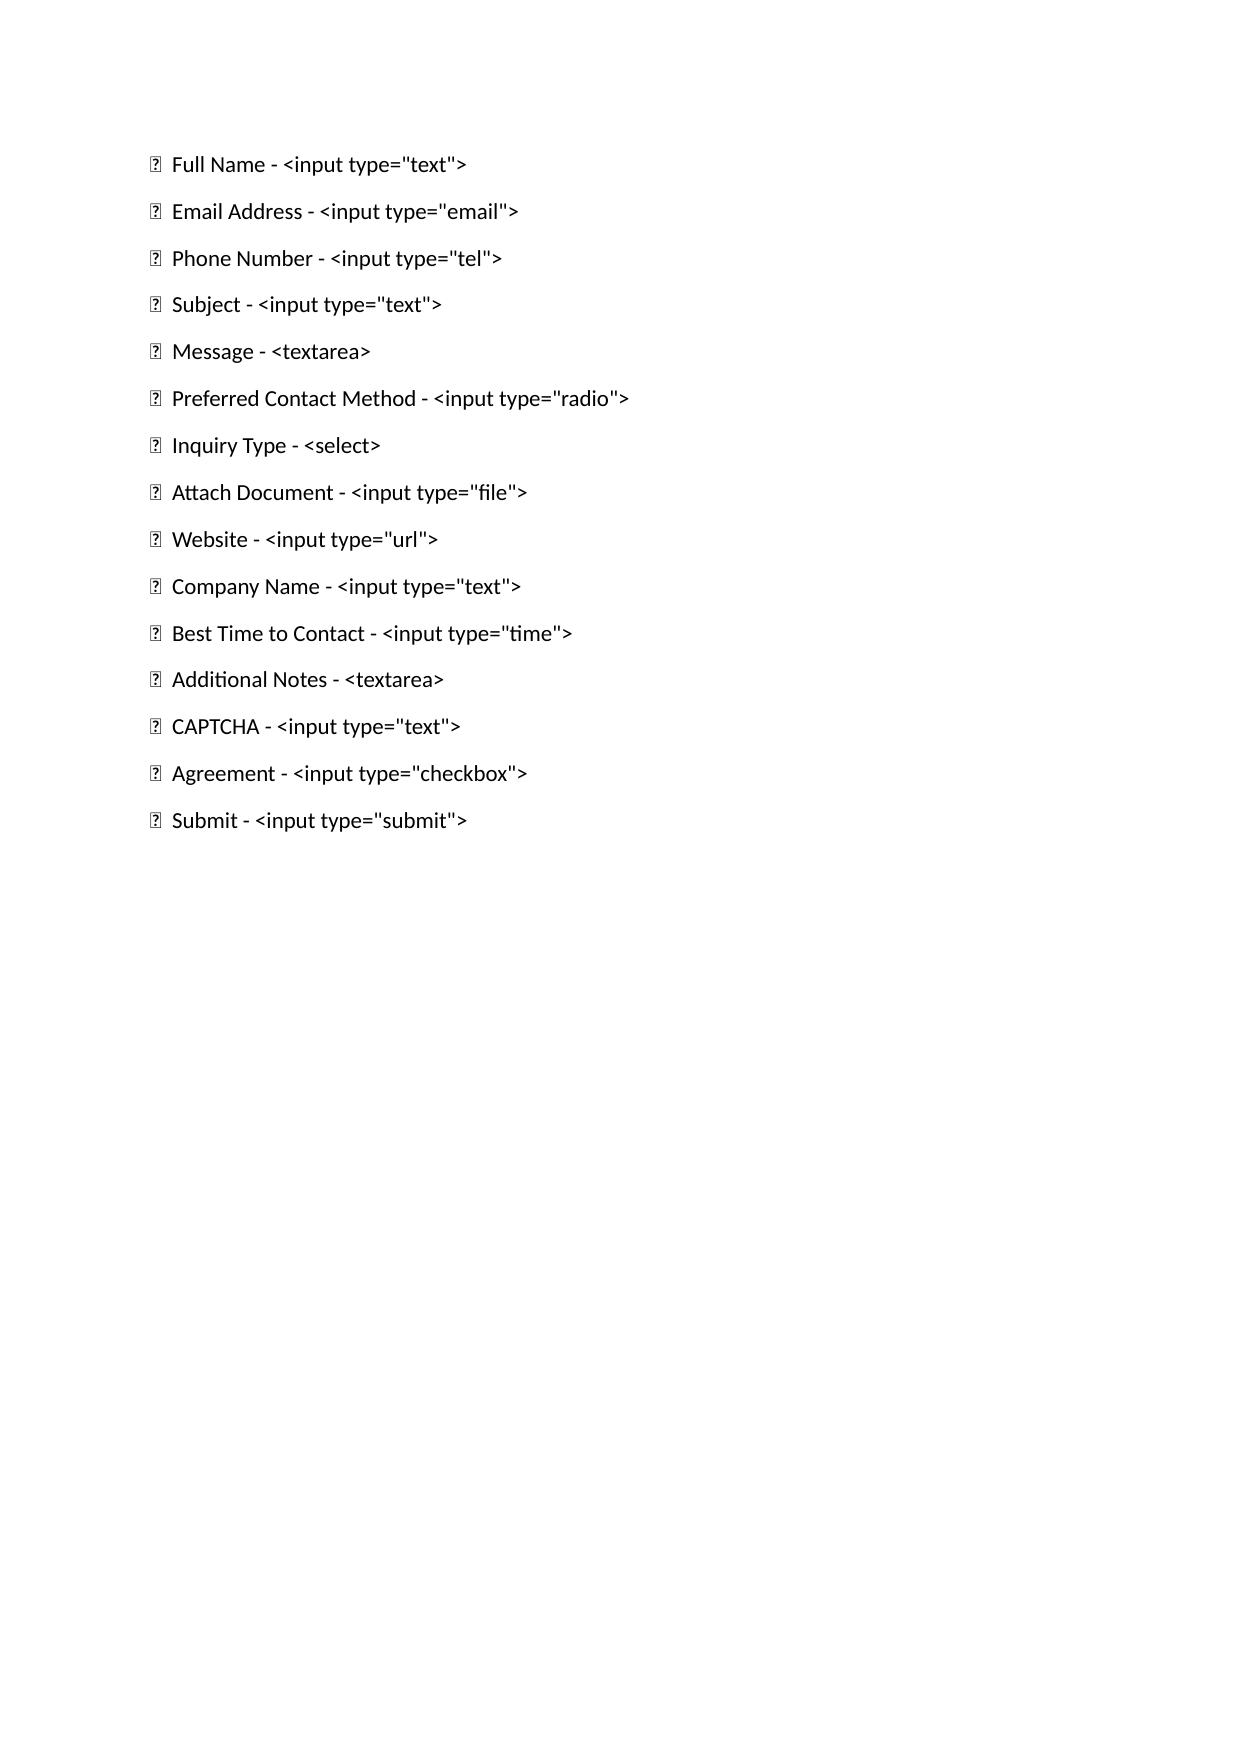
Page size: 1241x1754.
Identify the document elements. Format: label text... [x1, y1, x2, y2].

text  Additional Notes - <textarea> [150, 666, 1090, 694]
text  Inquiry Type - <select> [150, 431, 1090, 459]
text  Phone Number - <input type="tel"> [150, 244, 1090, 272]
text  Full Name - <input type="text"> [150, 150, 1090, 178]
text  Subject - <input type="text"> [150, 291, 1090, 319]
text  Message - <textarea> [150, 337, 1090, 366]
text  Submit - <input type="submit"> [150, 806, 1090, 834]
text  Preferred Contact Method - <input type="radio"> [150, 384, 1090, 412]
text  Agreement - <input type="checkbox"> [150, 759, 1090, 787]
text  Email Address - <input type="email"> [150, 197, 1090, 225]
text  Best Time to Contact - <input type="time"> [150, 619, 1090, 647]
text  Attach Document - <input type="file"> [150, 478, 1090, 506]
text  Company Name - <input type="text"> [150, 572, 1090, 600]
text  Website - <input type="url"> [150, 525, 1090, 553]
text  CAPTCHA - <input type="text"> [150, 712, 1090, 741]
